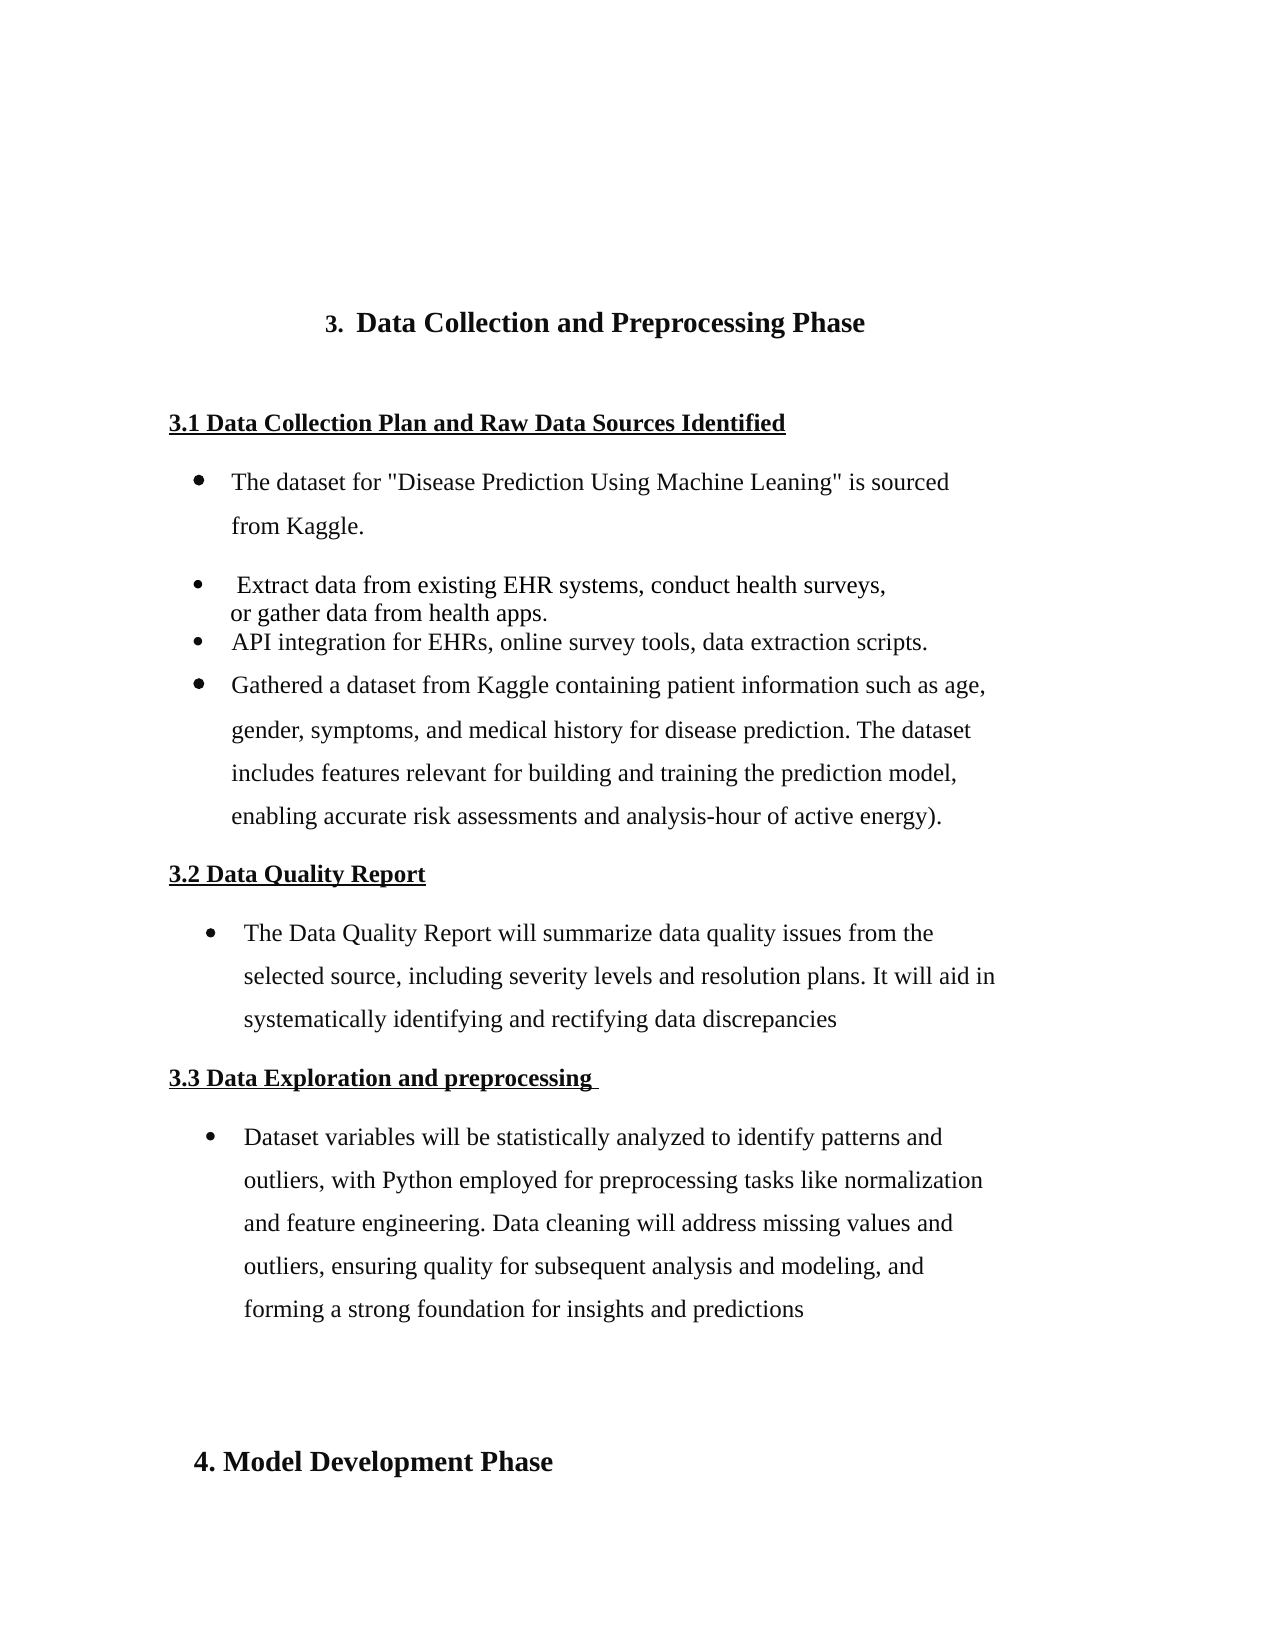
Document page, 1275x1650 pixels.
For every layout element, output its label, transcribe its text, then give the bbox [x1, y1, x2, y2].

list API integration for EHRs, online survey tools, data extraction scripts. [194, 627, 1000, 656]
list Extract data from existing EHR systems, conduct health surveys, [194, 570, 1000, 598]
text 3.1 Data Collection Plan and Raw Data Sources Identified [169, 408, 1000, 437]
list The dataset for "Disease Prediction Using Machine Leaning" is sourced from Kaggle. [194, 467, 1000, 540]
text 3. Data Collection and Preprocessing Phase [156, 305, 1000, 338]
text 4. Model Development Phase [194, 1444, 1000, 1478]
text 3.3 Data Exploration and preprocessing [169, 1063, 1000, 1092]
list Dataset variables will be statistically analyzed to identify patterns and outliers, with Python employed for preprocessing tasks like normalization and feature engineering. Data cleaning will address missing values and outliers, ensuring quality for subsequent analysis and modeling, and forming a strong foundation for insights and predictions [206, 1122, 1000, 1323]
text 3.2 Data Quality Report [169, 859, 1000, 888]
text or gather data from health apps. [230, 598, 1000, 627]
list The Data Quality Report will summarize data quality issues from the selected source, including severity levels and resolution plans. It will aid in systematically identifying and rectifying data discrepancies [206, 918, 1000, 1033]
list Gathered a dataset from Kaggle containing patient information such as age, gender, symptoms, and medical history for disease prediction. The dataset includes features relevant for building and training the prediction model, enabling accurate risk assessments and analysis-hour of active energy). [194, 671, 1000, 830]
